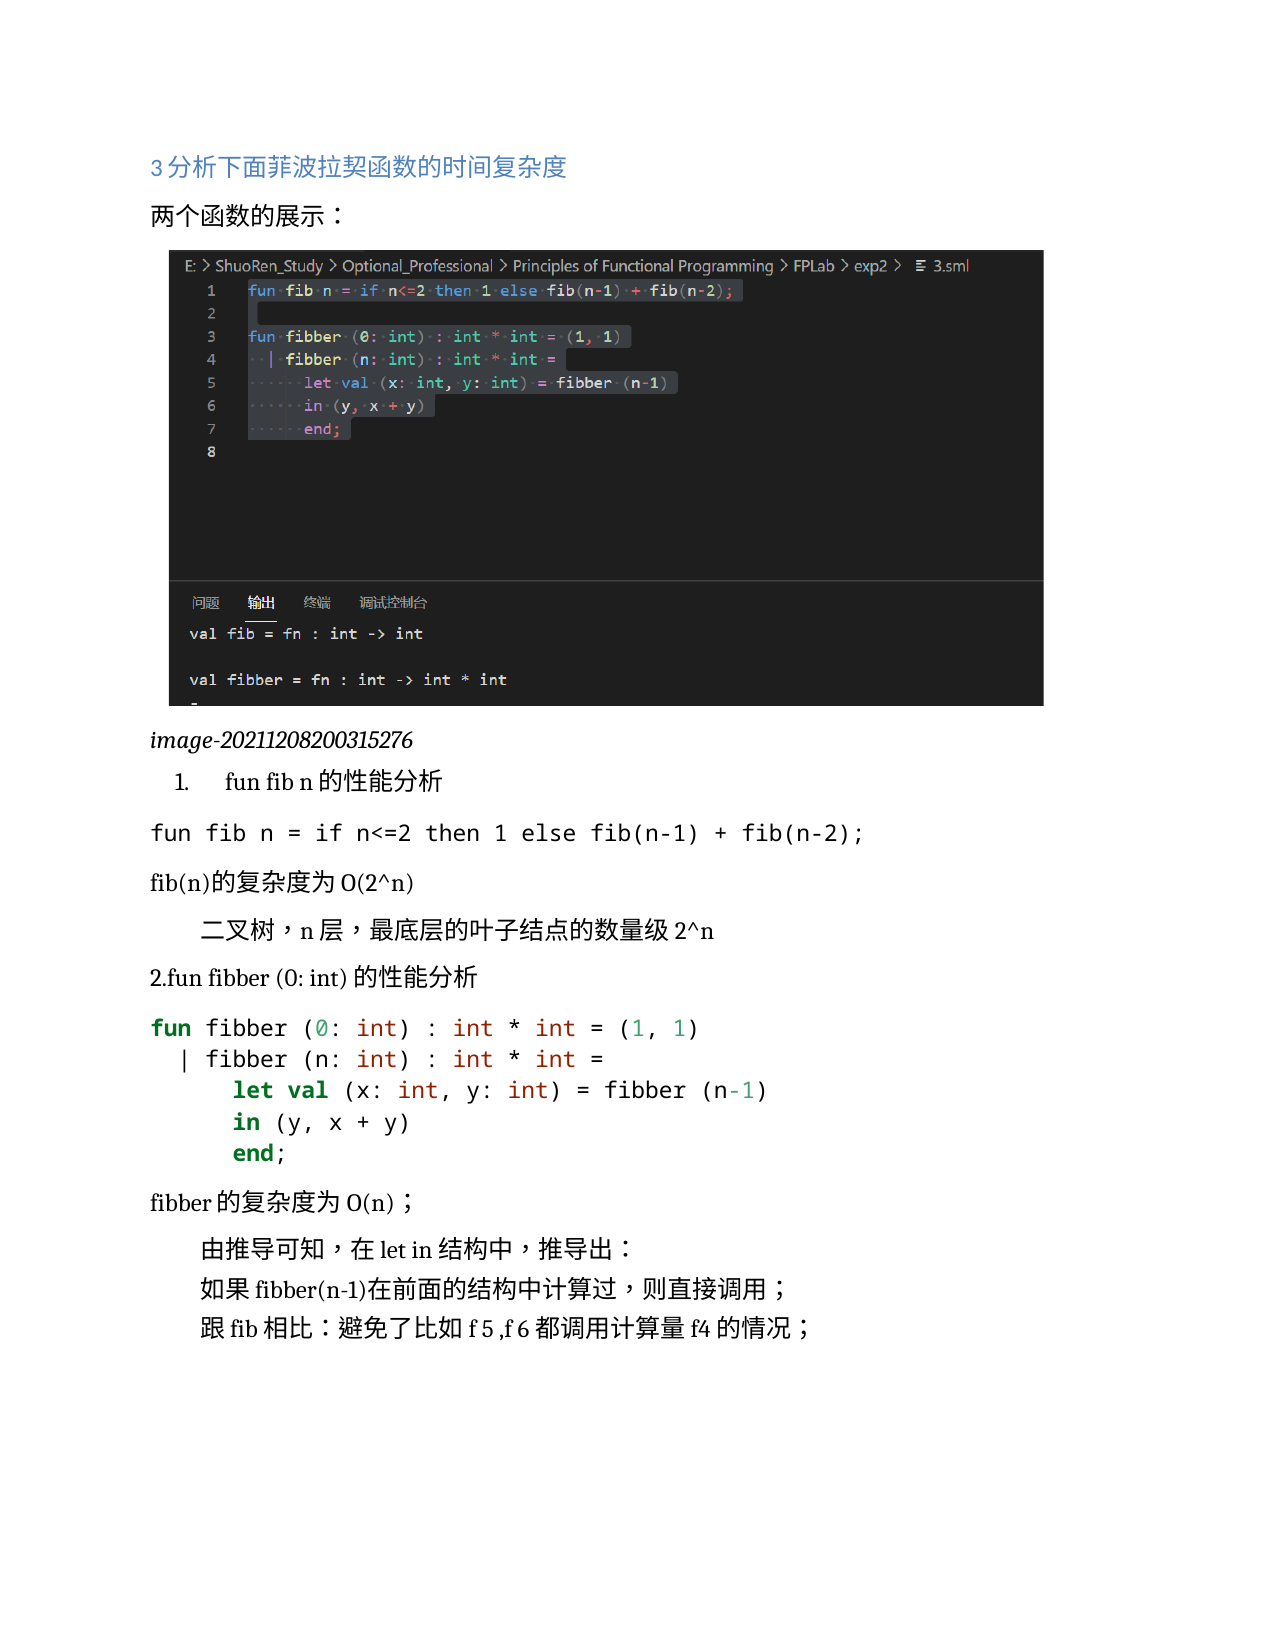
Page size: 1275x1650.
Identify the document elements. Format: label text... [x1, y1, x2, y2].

text image-20211208200315276 [150, 726, 1125, 755]
text 跟fib相比：避免了比如 f 5 ,f 6 都调用计算量 f4 的情况； [200, 1315, 1075, 1343]
text 如果fibber(n-1)在前面的结构中计算过，则直接调用； [200, 1276, 1075, 1304]
picture [168, 250, 1044, 706]
text fib(n)的复杂度为O(2^n) [150, 869, 1125, 898]
list fun fib n 的性能分析 [175, 768, 1125, 796]
text fun fibber (0: int) : int * int = (1, 1) | fibber (n: int) : int * int = let val (x: int, y: int) = fibber (n-1) in (y, x + y) end; [150, 1012, 1125, 1168]
subtitle 3分析下面菲波拉契函数的时间复杂度 [150, 150, 1125, 184]
text fibber的复杂度为O(n)； [150, 1189, 1125, 1218]
text 由推导可知，在let in 结构中，推导出： [200, 1236, 1075, 1265]
text 二叉树，n层，最底层的叶子结点的数量级 2^n [200, 917, 1075, 946]
text fun fib n = if n<=2 then 1 else fib(n-1) + fib(n-2); [150, 817, 1125, 848]
text 两个函数的展示： [150, 203, 1125, 232]
text 2.fun fibber (0: int) 的性能分析 [150, 964, 1125, 993]
